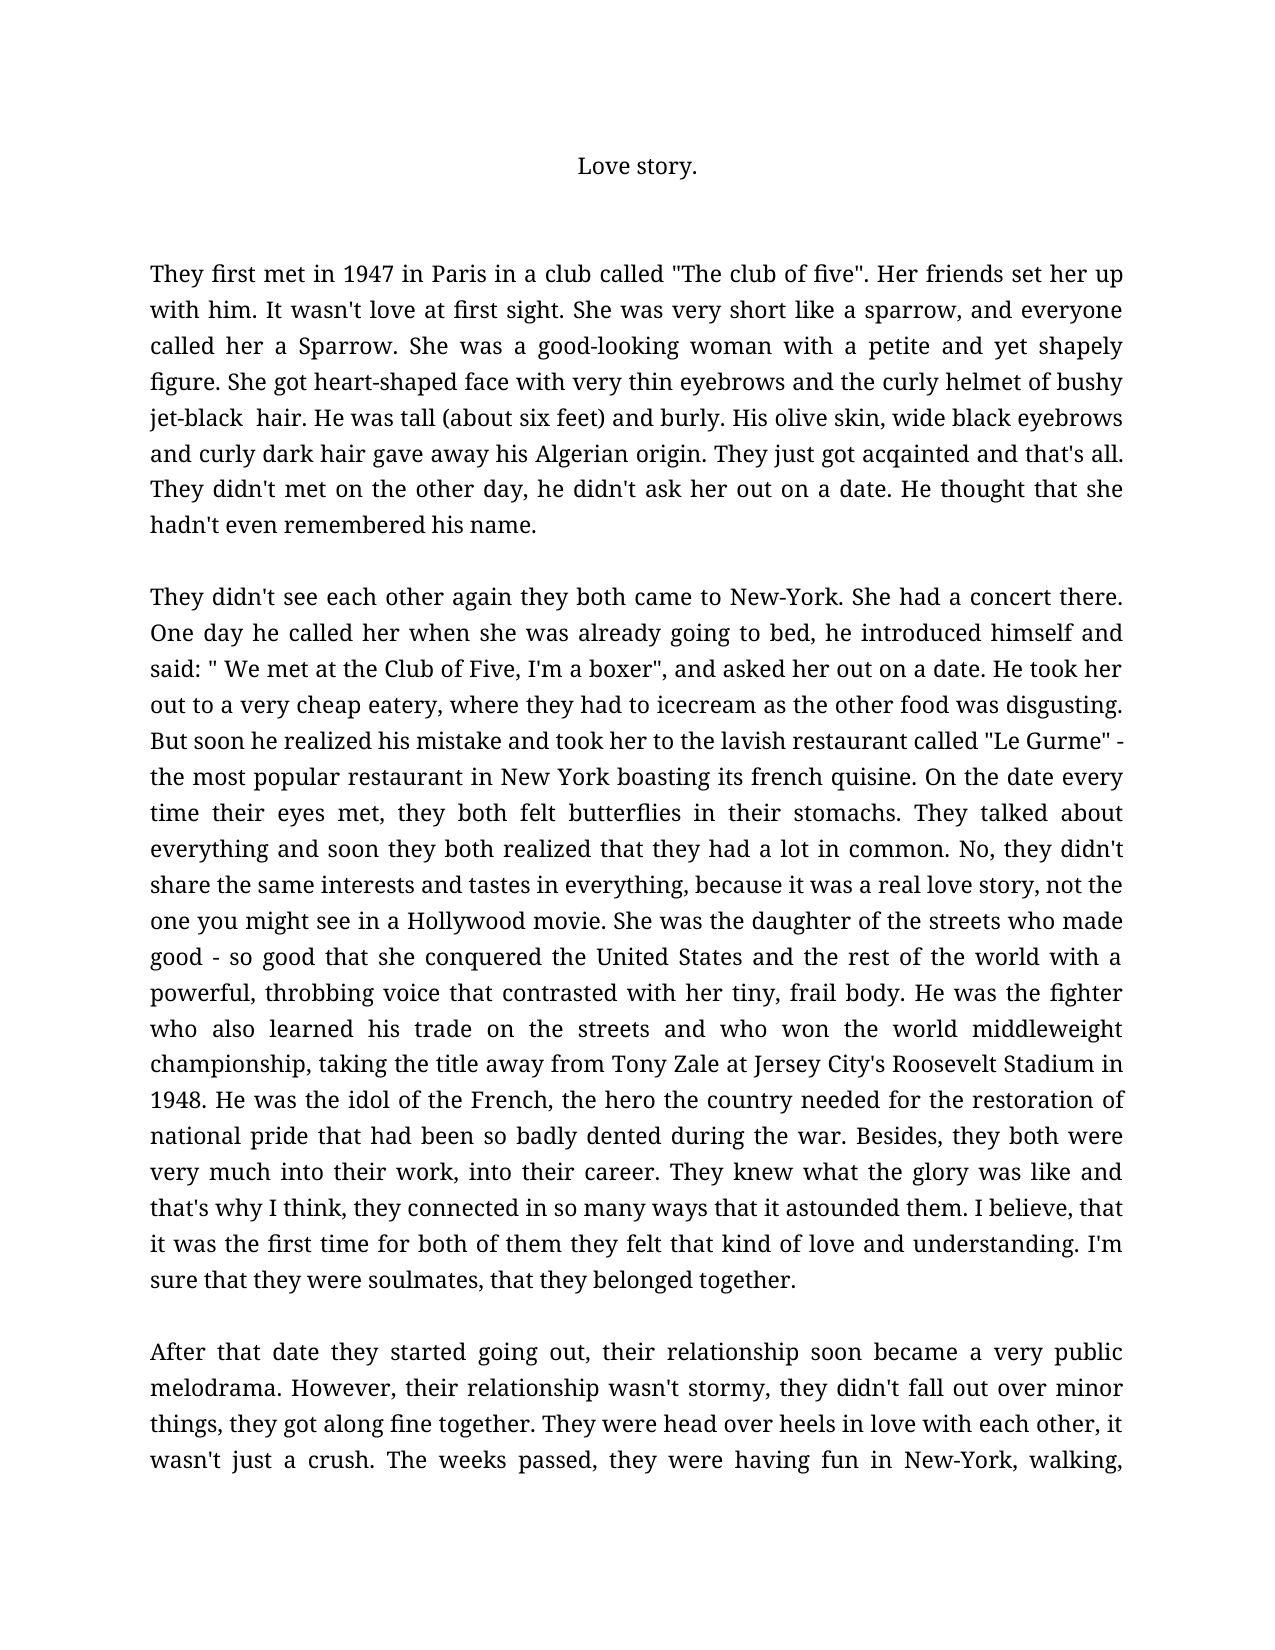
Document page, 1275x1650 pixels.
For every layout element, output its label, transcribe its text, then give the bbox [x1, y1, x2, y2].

text Love story. [150, 150, 1125, 181]
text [150, 1336, 1125, 1475]
text They didn't see each other again they both came to New-York. She had a concert there. One day he called her when she was already going to bed, he introduced himself and said: " We met at the Club of Five, I'm a boxer", and asked her out on a date. He took her out to a very cheap eatery, where they had to icecream as the other food was disgusting. But soon he realized his mistake and took her to the lavish restaurant called "Le Gurme" - the most popular restaurant in New York boasting its french quisine. On the date every time their eyes met, they both felt butterflies in their stomachs. They talked about everything and soon they both realized that they had a lot in common. No, they didn't share the same interests and tastes in everything, because it was a real love story, not the one you might see in a Hollywood movie. She was the daughter of the streets who made good - so good that she conquered the United States and the rest of the world with a powerful, throbbing voice that contrasted with her tiny, frail body. He was the fighter who also learned his trade on the streets and who won the world middleweight championship, taking the title away from Tony Zale at Jersey City's Roosevelt Stadium in 1948. He was the idol of the French, the hero the country needed for the restoration of national pride that had been so badly dented during the war. Besides, they both were very much into their work, into their career. They knew what the glory was like and that's why I think, they connected in so many ways that it astounded them. I believe, that it was the first time for both of them they felt that kind of love and understanding. I'm sure that they were soulmates, that they belonged together. [150, 581, 1125, 1295]
text They first met in 1947 in Paris in a club called "The club of five". Her friends set her up with him. It wasn't love at first sight. She was very short like a sparrow, and everyone called her a Sparrow. She was a good-looking woman with a petite and yet shapely figure. She got heart-shaped face with very thin eyebrows and the curly helmet of bushy jet-black hair. He was tall (about six feet) and burly. His olive skin, wide black eyebrows and curly dark hair gave away his Algerian origin. They just got acqainted and that's all. They didn't met on the other day, he didn't ask her out on a date. He thought that she hadn't even remembered his name. [150, 258, 1125, 541]
